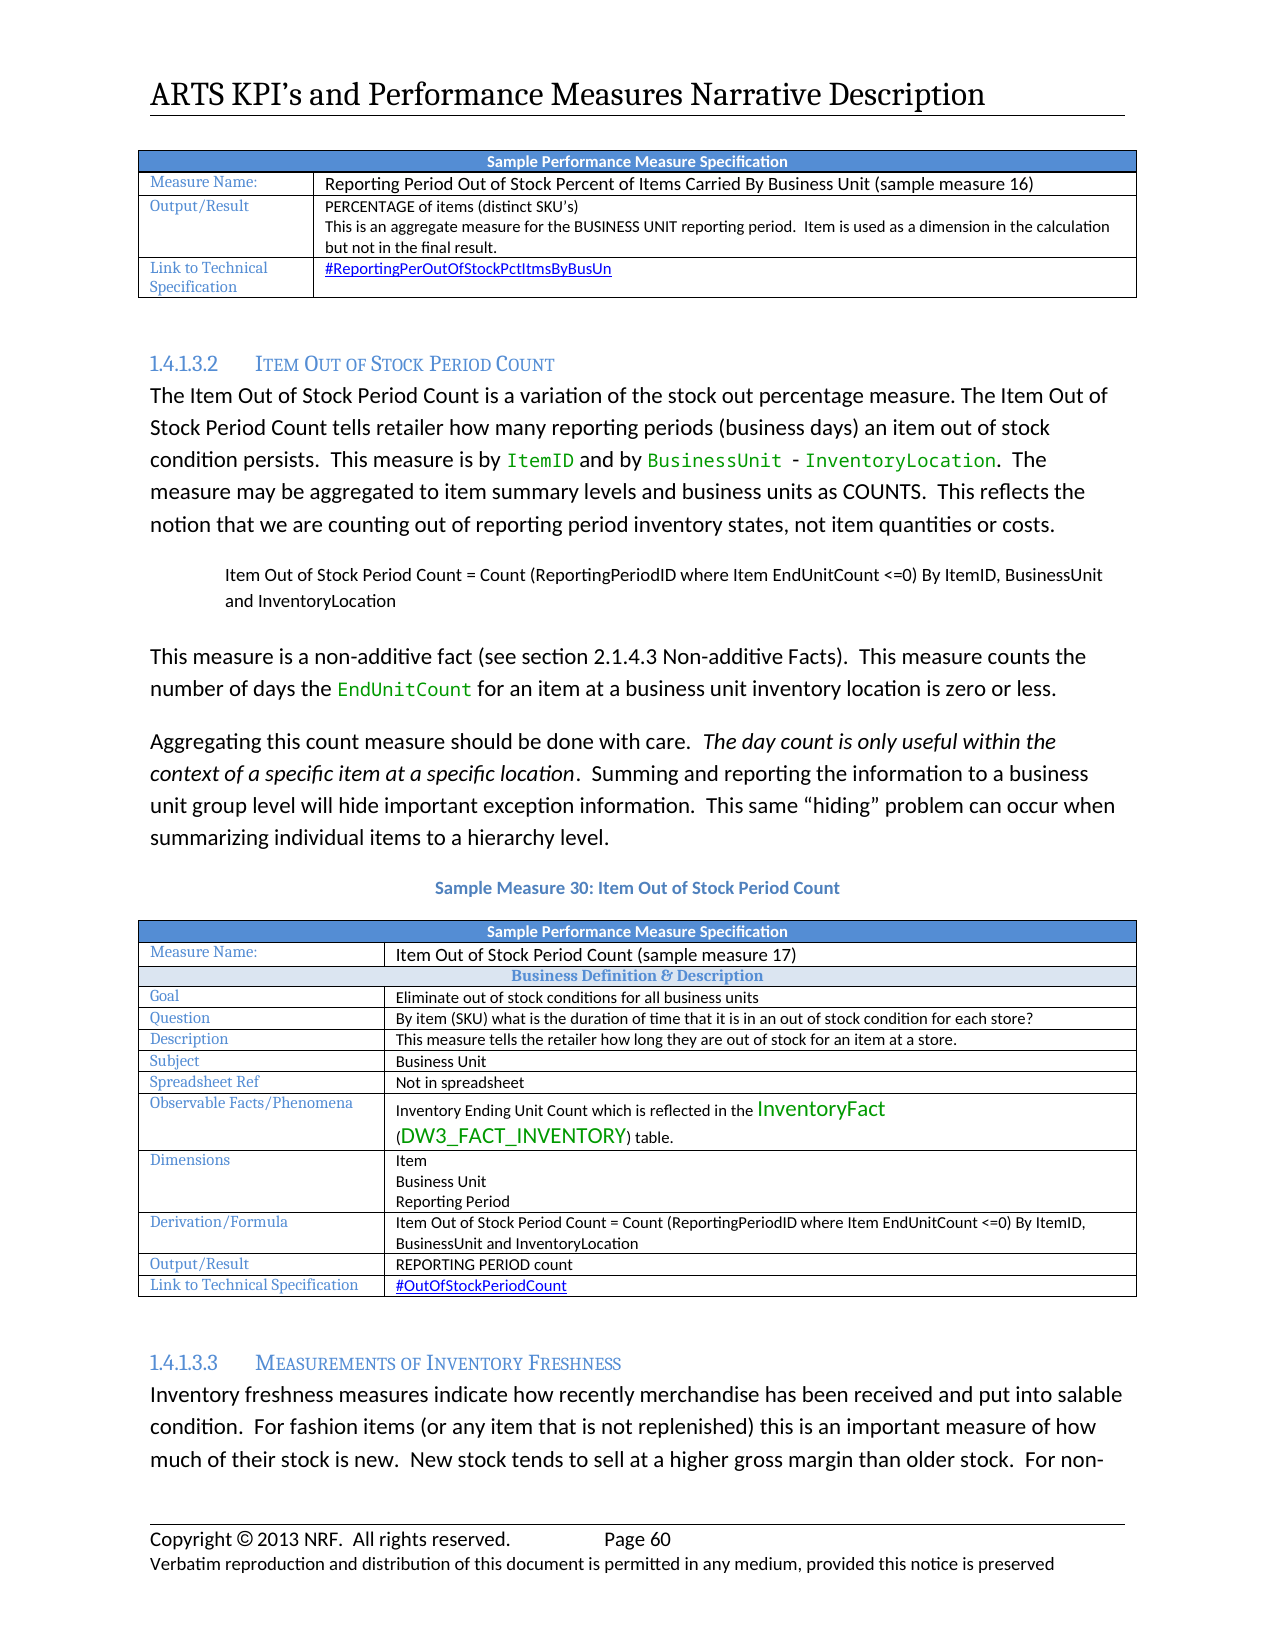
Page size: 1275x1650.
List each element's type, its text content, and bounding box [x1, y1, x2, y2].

table_cell #OutOfStockPeriodCount [385, 1276, 1136, 1296]
table_header Sample Performance Measure Specification [139, 151, 1136, 171]
table_cell Output/Result [139, 196, 313, 257]
table_cell This measure tells the retailer how long they are out of stock for an item at a store. [385, 1030, 1136, 1050]
table_cell REPORTING PERIOD count [385, 1254, 1136, 1275]
table_cell Not in spreadsheet [385, 1072, 1136, 1093]
table_cell Description [139, 1030, 384, 1050]
table_cell Item Out of Stock Period Count (sample measure 17) [385, 943, 1136, 966]
table_cell Inventory Ending Unit Count which is reflected in the InventoryFact (DW3_FACT_INVENTORY) table. [385, 1094, 1136, 1150]
text Aggregating this count measure should be done with care. The day count is only useful within the context of a specific item at a specific location. Summing and reporting the information to a business unit group level will hide important exception information. This same “hiding” problem can occur when summarizing individual items to a hierarchy level. [150, 727, 1125, 852]
table_cell Reporting Period Out of Stock Percent of Items Carried By Business Unit (sample measure 16) [314, 173, 1136, 195]
table_cell Eliminate out of stock conditions for all business units [385, 987, 1136, 1007]
text Item Out of Stock Period Count = Count (ReportingPeriodID where Item EndUnitCount <=0) By ItemID, BusinessUnit and InventoryLocation [225, 563, 1125, 612]
table_cell Spreadsheet Ref [139, 1072, 384, 1093]
table_cell Subject [139, 1051, 384, 1071]
table_cell Observable Facts/Phenomena [139, 1094, 384, 1150]
table_cell Item Business Unit Reporting Period [385, 1151, 1136, 1212]
table_cell Business Definition & Description [139, 967, 1136, 986]
table_cell Question [139, 1008, 384, 1028]
table_cell Measure Name: [139, 173, 313, 195]
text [150, 1380, 1125, 1473]
text The Item Out of Stock Period Count is a variation of the stock out percentage measure. The Item Out of Stock Period Count tells retailer how many reporting periods (business days) an item out of stock condition persists. This measure is by ItemID and by BusinessUnit - InventoryLocation. The measure may be aggregated to item summary levels and business units as COUNTS. This reflects the notion that we are counting out of reporting period inventory states, not item quantities or costs. [150, 381, 1125, 538]
table_cell Dimensions [139, 1151, 384, 1212]
table_cell Link to Technical Specification [139, 1276, 384, 1296]
table_cell Item Out of Stock Period Count = Count (ReportingPeriodID where Item EndUnitCount <=0) By ItemID, BusinessUnit and InventoryLocation [385, 1213, 1136, 1253]
table_cell Derivation/Formula [139, 1213, 384, 1253]
subtitle Measurements of Inventory Freshness [150, 1350, 1125, 1376]
text This measure is a non-additive fact (see section 2.1.4.3 Non-additive Facts). This measure counts the number of days the EndUnitCount for an item at a business unit inventory location is zero or less. [150, 642, 1125, 702]
table_cell Measure Name: [139, 943, 384, 966]
table_cell Link to Technical Specification [139, 258, 313, 297]
table_cell #ReportingPerOutOfStockPctItmsByBusUn [314, 258, 1136, 297]
table_cell Goal [139, 987, 384, 1007]
table_header Sample Performance Measure Specification [139, 921, 1136, 942]
table_cell Output/Result [139, 1254, 384, 1275]
table_cell Business Unit [385, 1051, 1136, 1071]
table_cell PERCENTAGE of items (distinct SKU’s) This is an aggregate measure for the BUSINESS UNIT reporting period. Item is used as a dimension in the calculation but not in the final result. [314, 196, 1136, 257]
table_cell By item (SKU) what is the duration of time that it is in an out of stock condition for each store? [385, 1008, 1136, 1028]
subtitle Item Out of Stock Period Count [150, 351, 1125, 377]
